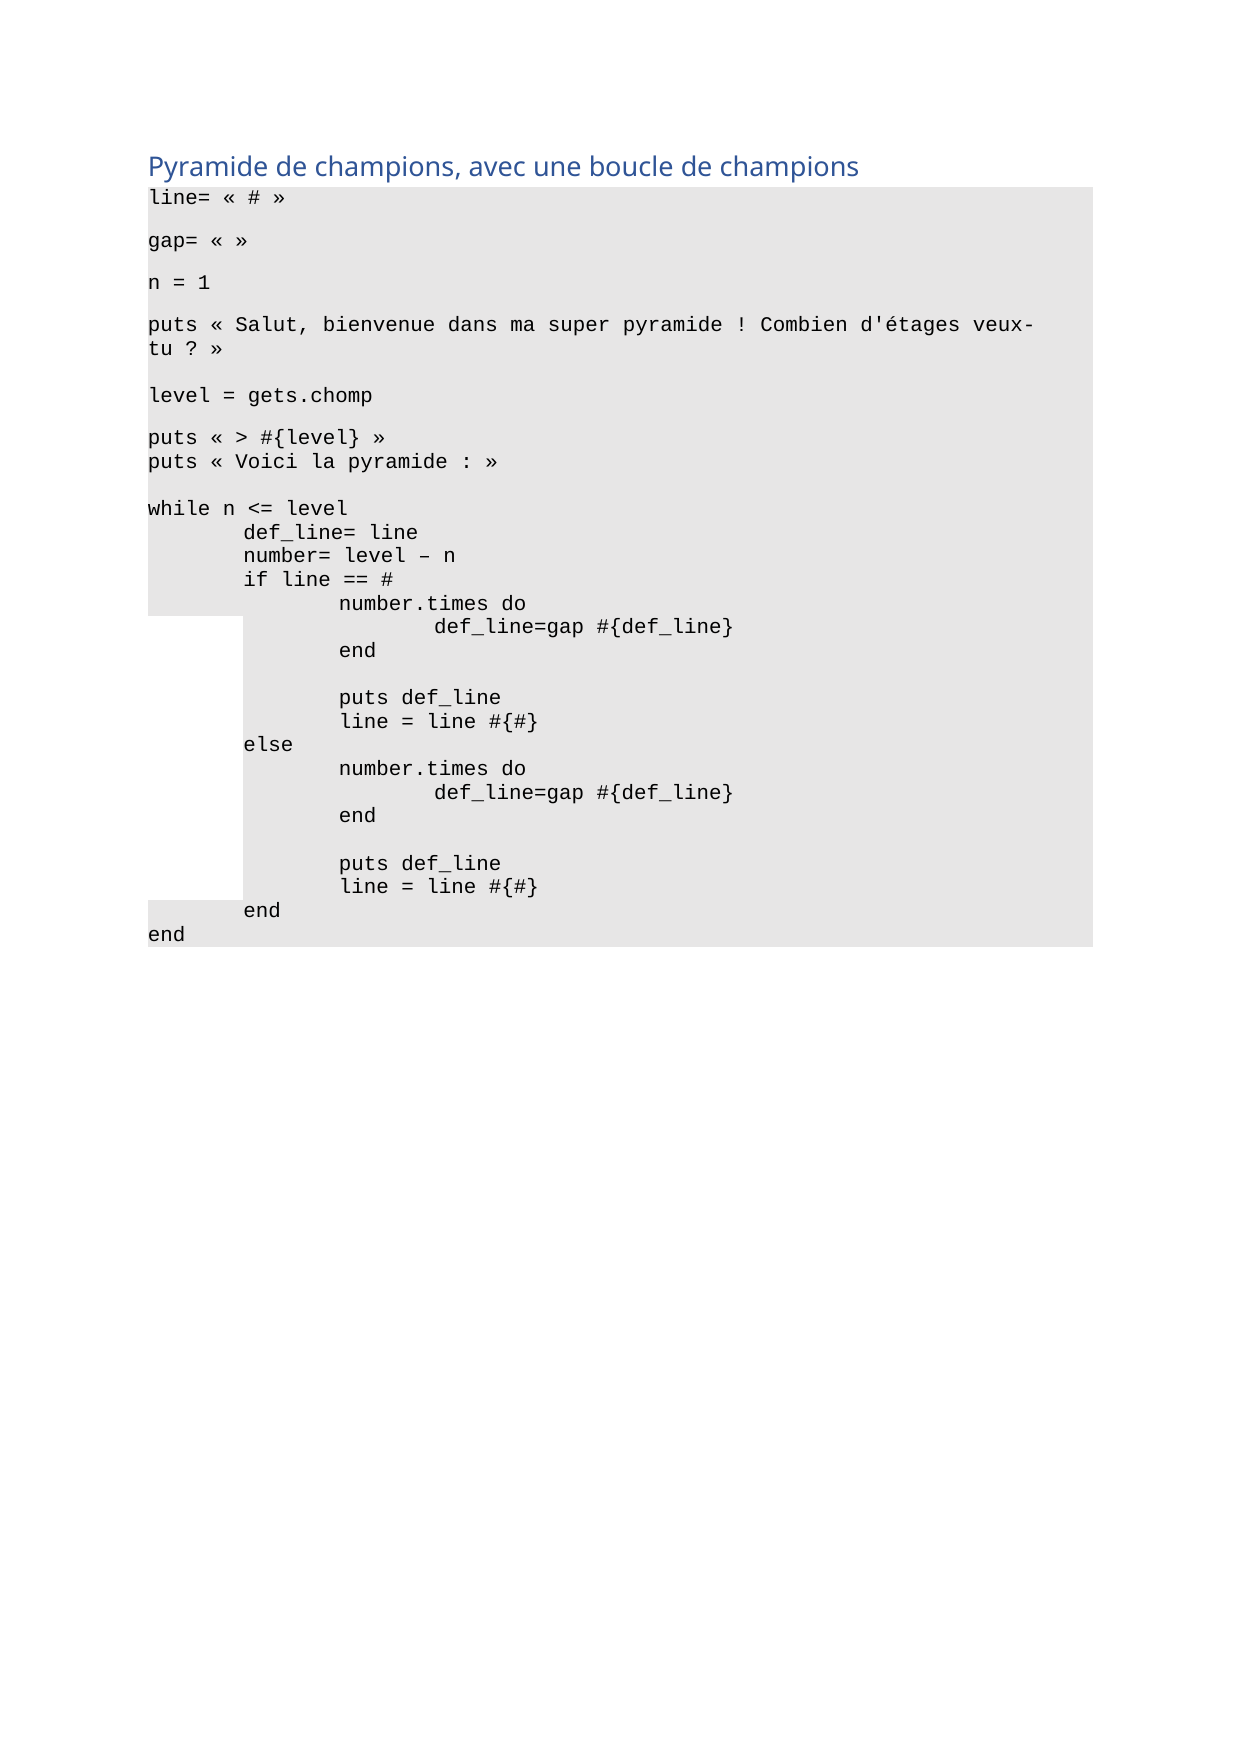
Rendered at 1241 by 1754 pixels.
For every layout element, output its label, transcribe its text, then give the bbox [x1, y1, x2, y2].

text n = 1 [148, 272, 1093, 295]
text puts « > #{level} » [148, 427, 1093, 451]
text gap= « » [148, 229, 1093, 253]
subtitle Pyramide de champions, avec une boucle de champions [148, 148, 1093, 184]
text puts « Salut, bienvenue dans ma super pyramide ! Combien d'étages veux-tu ? » [148, 314, 1093, 361]
text number= level – n [148, 545, 1093, 569]
text puts « Voici la pyramide : » [148, 451, 1093, 474]
text puts def_line [243, 853, 1093, 876]
text line= « # » [148, 187, 1093, 211]
text number.times do [243, 758, 1093, 782]
text level = gets.chomp [148, 385, 1093, 408]
text line = line #{#} [243, 876, 1093, 900]
text def_line=gap #{def_line} [243, 782, 1093, 805]
text number.times do [148, 593, 1093, 616]
text end [243, 805, 1093, 829]
text def_line= line [148, 522, 1093, 545]
text end [243, 640, 1093, 663]
text puts def_line [243, 687, 1093, 711]
text end [148, 924, 1093, 947]
text while n <= level [148, 498, 1093, 522]
text end [148, 900, 1093, 924]
text def_line=gap #{def_line} [243, 616, 1093, 640]
text line = line #{#} [243, 711, 1093, 734]
text else [243, 734, 1093, 758]
text if line == # [148, 569, 1093, 593]
